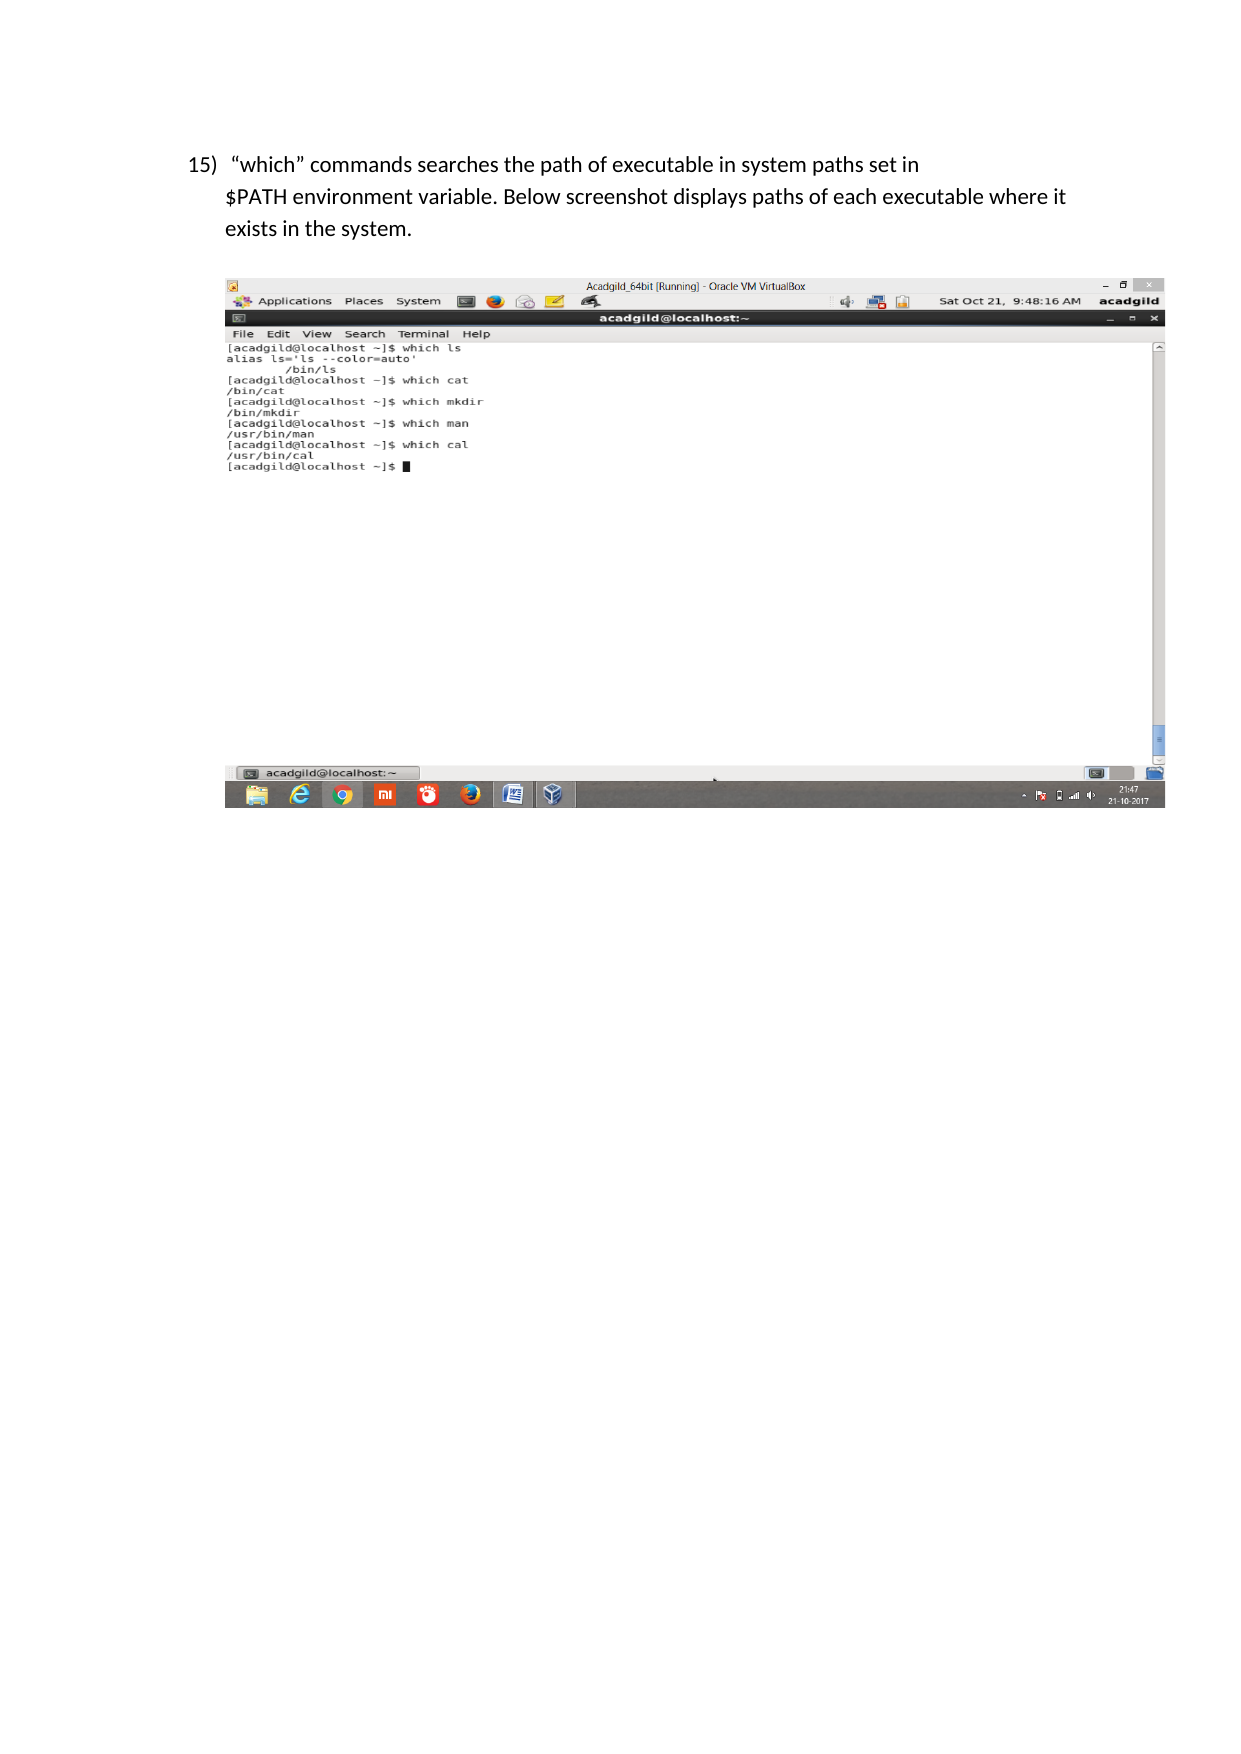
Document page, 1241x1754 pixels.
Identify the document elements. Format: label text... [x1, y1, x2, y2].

picture [225, 278, 1166, 808]
list “which” commands searches the path of executable in system paths set in $PATH environment variable. Below screenshot displays paths of each executable where it exists in the system. [187, 150, 1090, 242]
